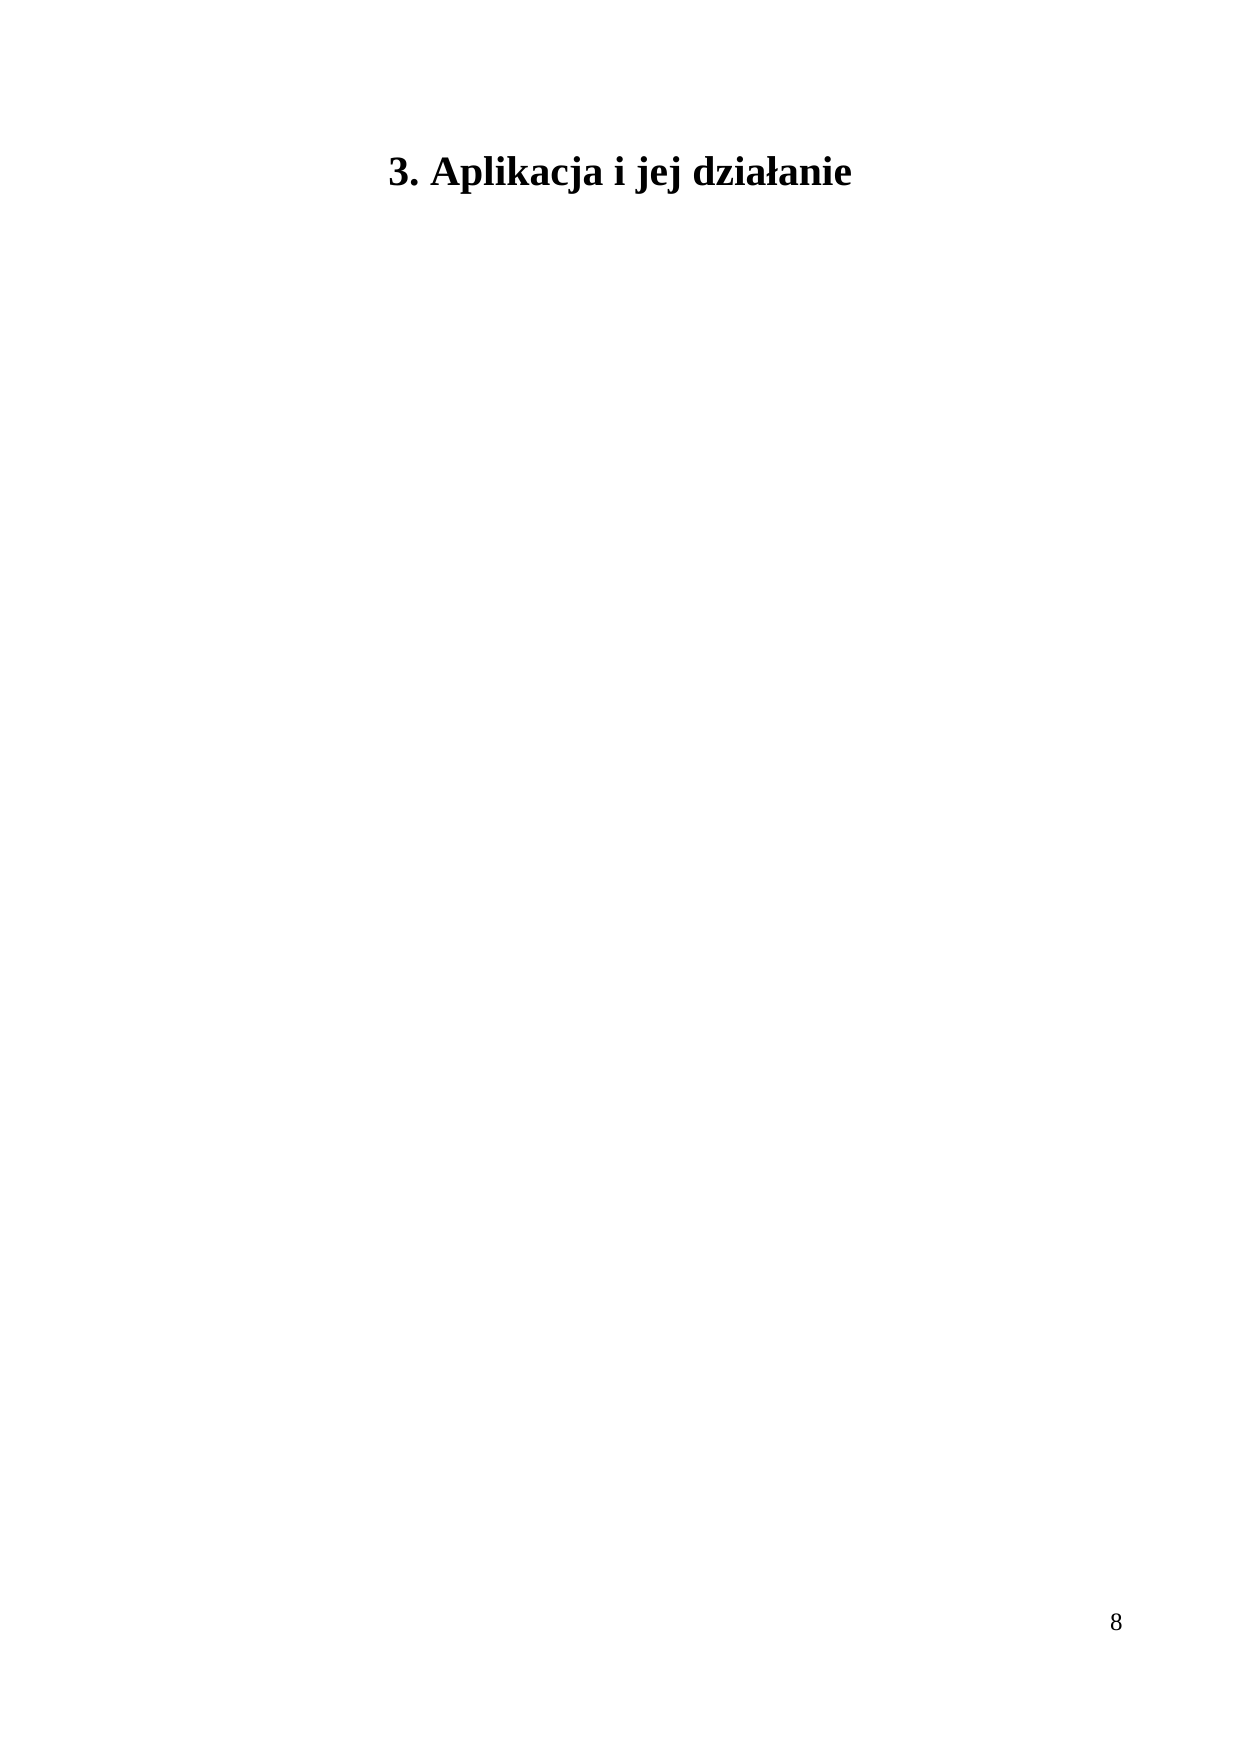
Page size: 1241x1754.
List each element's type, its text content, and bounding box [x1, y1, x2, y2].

text 3. Aplikacja i jej działanie [118, 147, 1122, 195]
